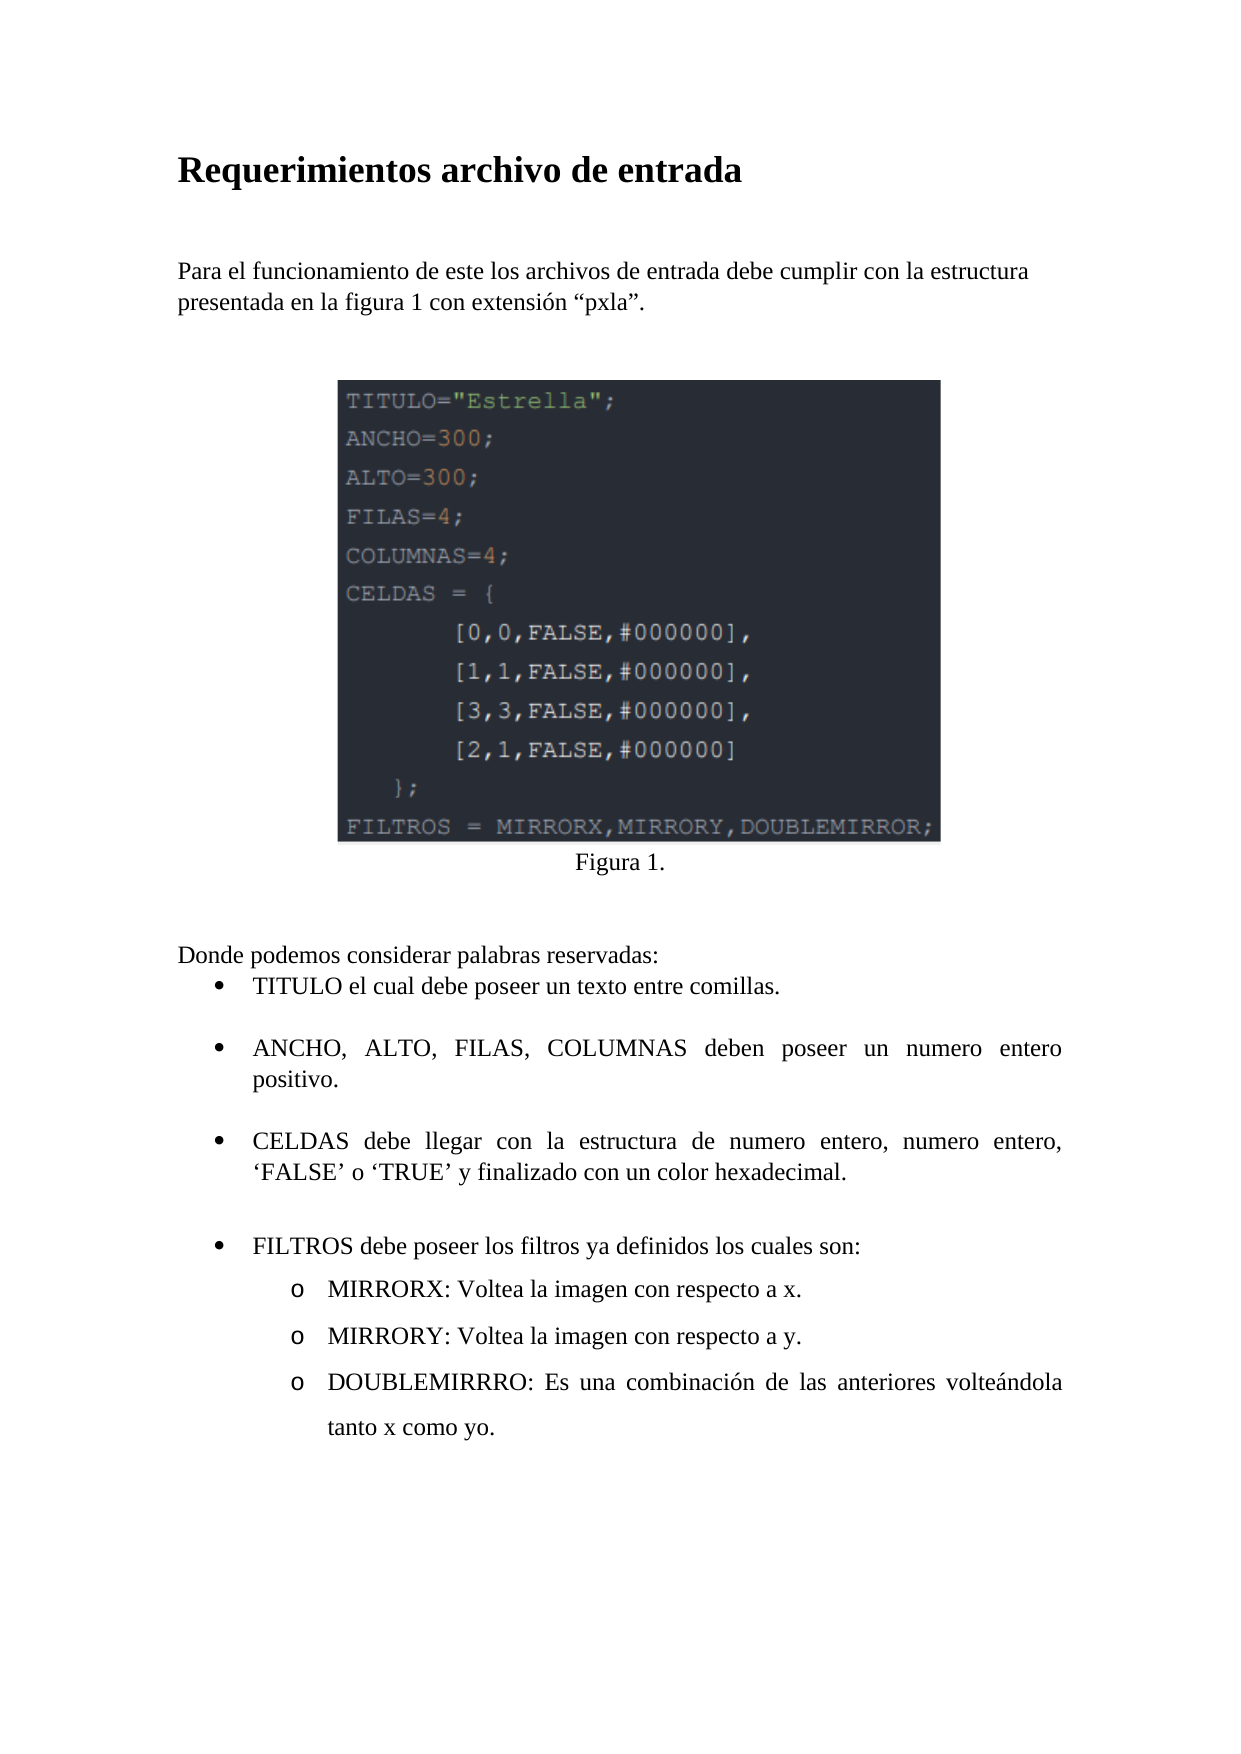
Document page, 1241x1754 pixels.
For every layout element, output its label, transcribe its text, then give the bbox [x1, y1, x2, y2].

list TITULO el cual debe poseer un texto entre comillas. [215, 971, 1063, 1000]
list Figura 1. [177, 847, 1063, 876]
list FILTROS debe poseer los filtros ya definidos los cuales son: [215, 1231, 1063, 1260]
list MIRRORX: Voltea la imagen con respecto a x. [290, 1274, 1063, 1305]
list Para el funcionamiento de este los archivos de entrada debe cumplir con la estructura presentada en la figura 1 con extensión “pxla”. [177, 256, 1063, 316]
list CELDAS debe llegar con la estructura de numero entero, numero entero, ‘FALSE’ o ‘TRUE’ y finalizado con un color hexadecimal. [215, 1126, 1063, 1186]
picture [337, 380, 941, 845]
list DOUBLEMIRRRO: Es una combinación de las anteriores volteándola tanto x como yo. [290, 1367, 1063, 1441]
list ANCHO, ALTO, FILAS, COLUMNAS deben poseer un numero entero positivo. [215, 1033, 1063, 1093]
list MIRRORY: Voltea la imagen con respecto a y. [290, 1321, 1063, 1352]
list Donde podemos considerar palabras reservadas: [177, 940, 1063, 969]
list Requerimientos archivo de entrada [177, 148, 1063, 191]
